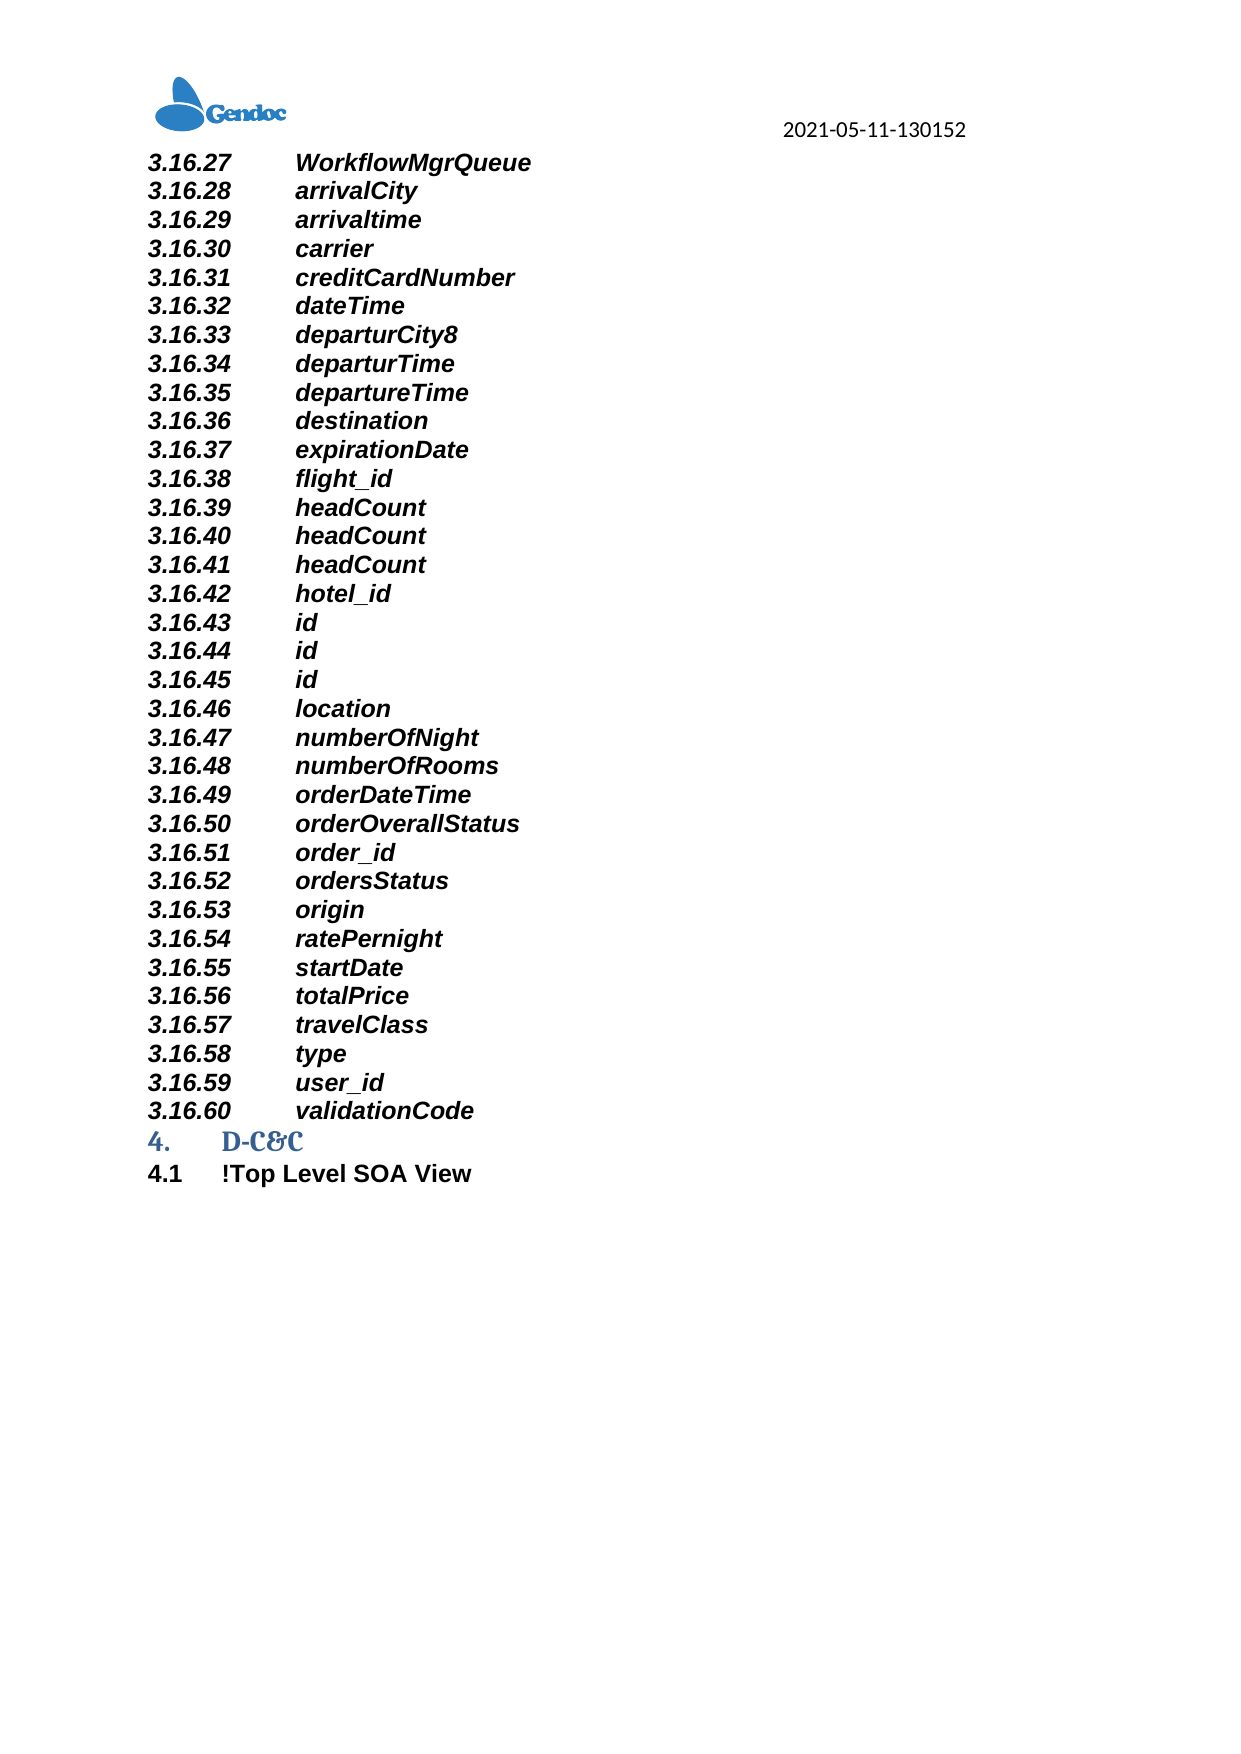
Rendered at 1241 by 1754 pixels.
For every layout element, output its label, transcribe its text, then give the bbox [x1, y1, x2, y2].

subtitle location [148, 694, 1093, 723]
subtitle totalPrice [148, 981, 1093, 1010]
subtitle numberOfNight [148, 723, 1093, 751]
subtitle validationCode [148, 1096, 1093, 1125]
subtitle headCount [148, 493, 1093, 521]
subtitle departurCity8 [148, 320, 1093, 349]
subtitle ratePernight [148, 924, 1093, 953]
subtitle id [148, 608, 1093, 636]
subtitle orderOverallStatus [148, 809, 1093, 838]
subtitle id [148, 636, 1093, 665]
subtitle headCount [148, 550, 1093, 579]
subtitle startDate [148, 953, 1093, 981]
subtitle flight_id [148, 464, 1093, 493]
subtitle D-C&C [148, 1125, 1093, 1159]
subtitle numberOfRooms [148, 751, 1093, 780]
subtitle destination [148, 406, 1093, 435]
subtitle id [148, 665, 1093, 694]
subtitle headCount [148, 521, 1093, 550]
subtitle arrivaltime [148, 205, 1093, 234]
subtitle departurTime [148, 349, 1093, 378]
subtitle origin [148, 895, 1093, 924]
subtitle creditCardNumber [148, 263, 1093, 291]
picture [147, 73, 294, 138]
subtitle ordersStatus [148, 866, 1093, 895]
subtitle travelClass [148, 1010, 1093, 1039]
subtitle type [148, 1039, 1093, 1068]
subtitle arrivalCity [148, 176, 1093, 205]
subtitle WorkflowMgrQueue [148, 148, 1093, 176]
subtitle hotel_id [148, 579, 1093, 608]
subtitle user_id [148, 1068, 1093, 1096]
subtitle order_id [148, 838, 1093, 866]
subtitle departureTime [148, 378, 1093, 406]
subtitle expirationDate [148, 435, 1093, 464]
subtitle dateTime [148, 291, 1093, 320]
subtitle !Top Level SOA View [148, 1159, 1093, 1187]
subtitle carrier [148, 234, 1093, 263]
subtitle orderDateTime [148, 780, 1093, 809]
